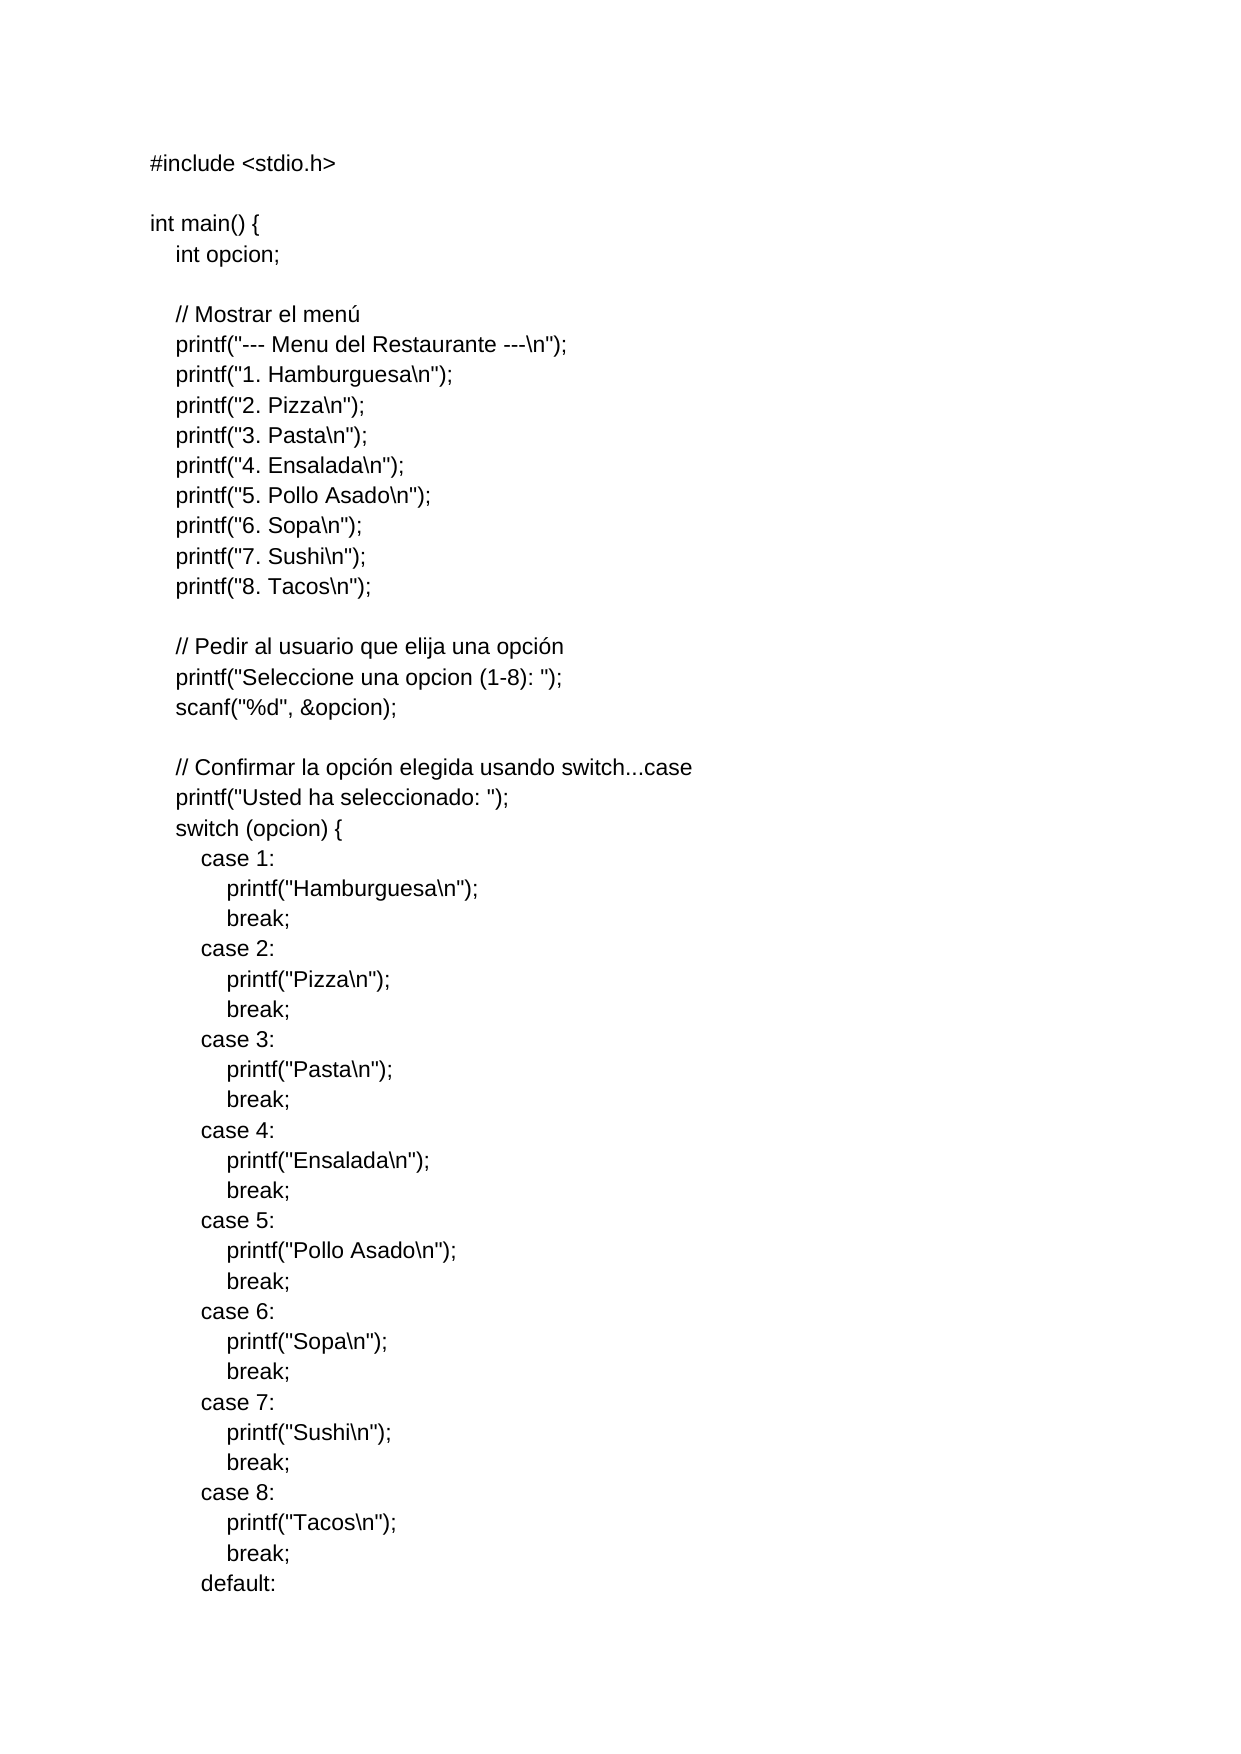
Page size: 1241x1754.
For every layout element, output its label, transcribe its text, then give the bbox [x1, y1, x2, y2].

text case 3: [150, 1026, 1090, 1052]
text case 5: [150, 1207, 1090, 1234]
text break; [150, 996, 1090, 1022]
text printf("6. Sopa\n"); [150, 512, 1090, 539]
text scanf("%d", &opcion); [150, 694, 1090, 720]
text // Mostrar el menú [150, 301, 1090, 327]
text printf("Tacos\n"); [150, 1509, 1090, 1536]
text printf("Sushi\n"); [150, 1419, 1090, 1445]
text printf("Hamburguesa\n"); [150, 875, 1090, 901]
text break; [150, 1449, 1090, 1475]
text break; [150, 1358, 1090, 1385]
text printf("Usted ha seleccionado: "); [150, 784, 1090, 811]
text case 6: [150, 1298, 1090, 1324]
text printf("5. Pollo Asado\n"); [150, 482, 1090, 509]
text printf("Ensalada\n"); [150, 1147, 1090, 1173]
text case 4: [150, 1117, 1090, 1143]
text break; [150, 1268, 1090, 1294]
text case 2: [150, 935, 1090, 962]
text case 1: [150, 845, 1090, 871]
text // Confirmar la opción elegida usando switch...case [150, 754, 1090, 781]
text break; [150, 1086, 1090, 1113]
text printf("Pizza\n"); [150, 966, 1090, 992]
text printf("Sopa\n"); [150, 1328, 1090, 1354]
text case 8: [150, 1479, 1090, 1506]
text default: [150, 1570, 1090, 1596]
text printf("Seleccione una opcion (1-8): "); [150, 663, 1090, 690]
text break; [150, 1539, 1090, 1566]
text printf("Pasta\n"); [150, 1056, 1090, 1083]
text break; [150, 905, 1090, 932]
text switch (opcion) { [150, 814, 1090, 841]
text printf("8. Tacos\n"); [150, 573, 1090, 599]
text case 7: [150, 1388, 1090, 1415]
text int opcion; [150, 241, 1090, 267]
text break; [150, 1177, 1090, 1203]
text printf("1. Hamburguesa\n"); [150, 361, 1090, 388]
text printf("4. Ensalada\n"); [150, 452, 1090, 478]
text // Pedir al usuario que elija una opción [150, 633, 1090, 660]
text printf("7. Sushi\n"); [150, 543, 1090, 569]
text #include <stdio.h> [150, 150, 1090, 176]
text printf("Pollo Asado\n"); [150, 1237, 1090, 1264]
text printf("3. Pasta\n"); [150, 422, 1090, 448]
text printf("--- Menu del Restaurante ---\n"); [150, 331, 1090, 358]
text printf("2. Pizza\n"); [150, 392, 1090, 418]
text int main() { [150, 210, 1090, 237]
